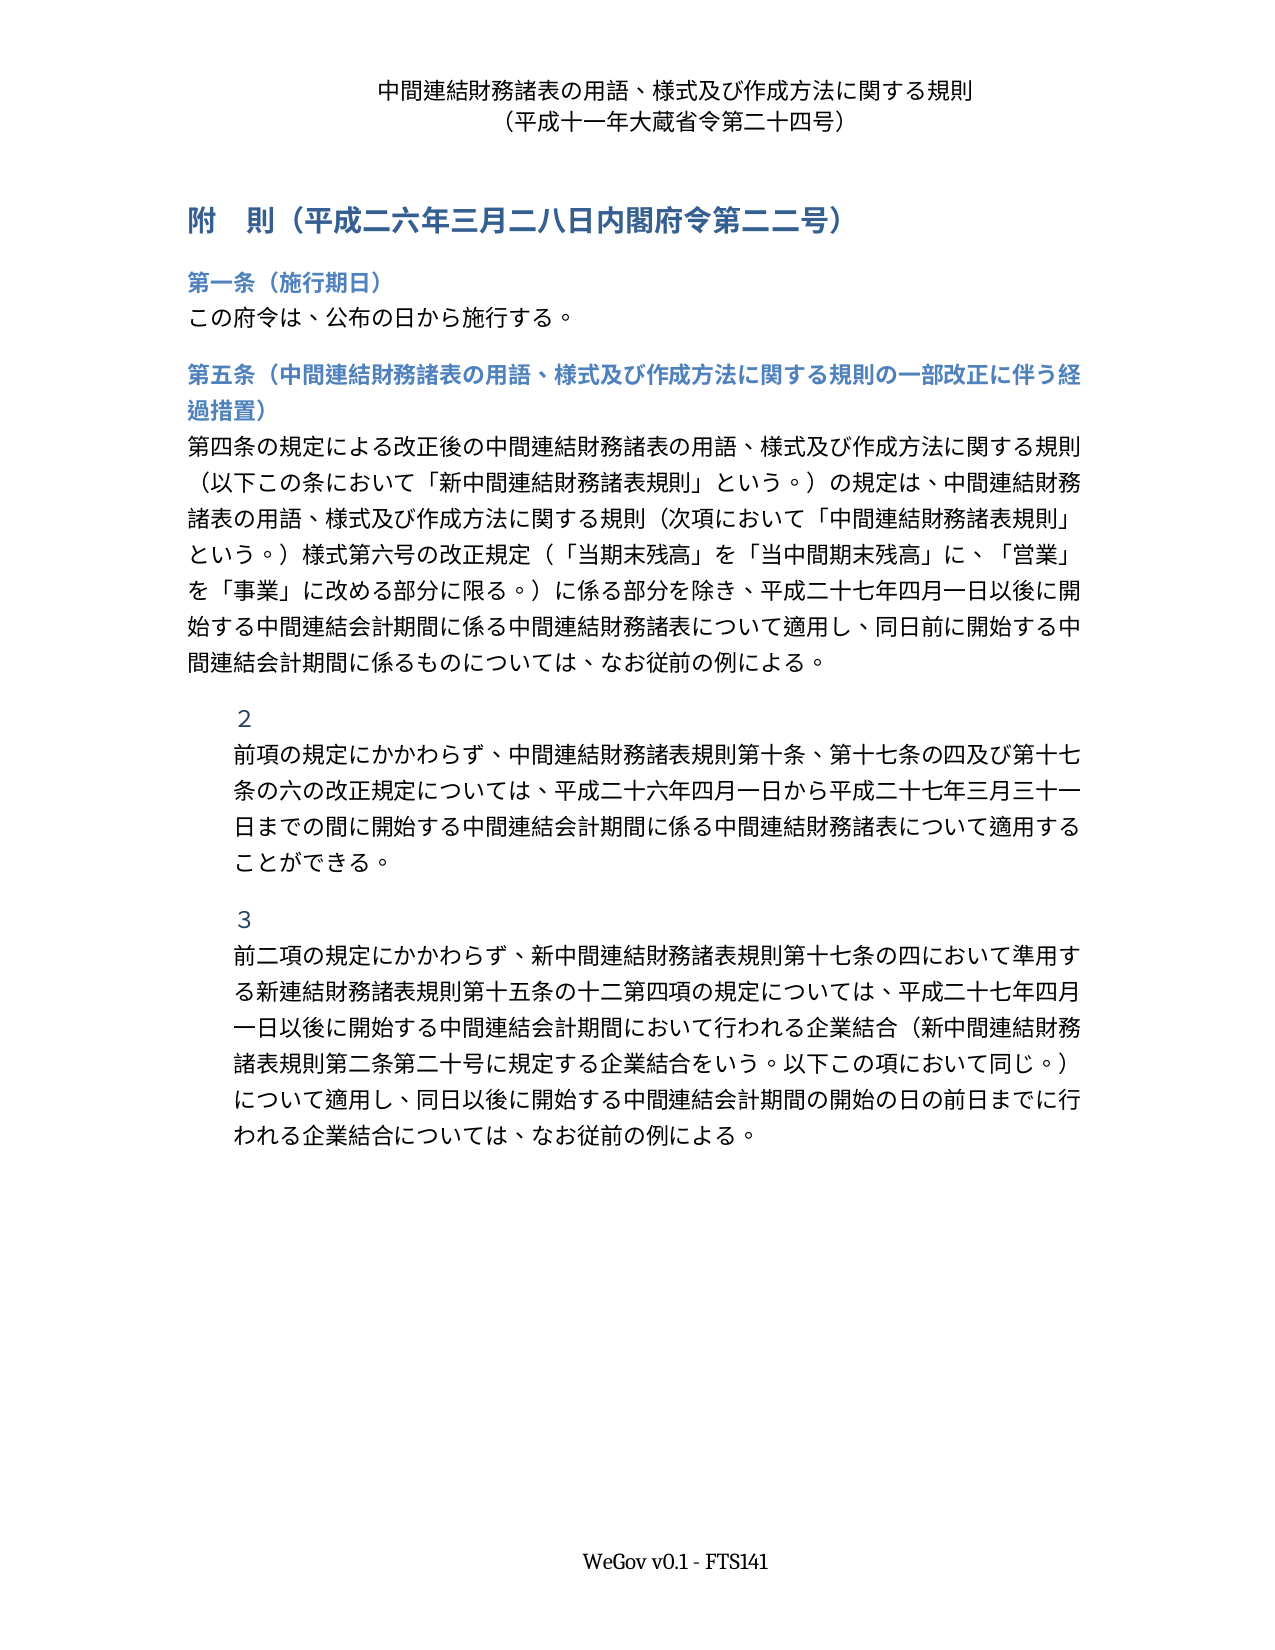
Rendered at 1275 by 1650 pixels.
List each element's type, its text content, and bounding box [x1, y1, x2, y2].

subtitle ３ [233, 904, 1087, 935]
subtitle ２ [233, 703, 1087, 735]
text この府令は、公布の日から施行する。 [187, 302, 1087, 334]
subtitle 第一条（施行期日） [187, 266, 1087, 298]
text 第四条の規定による改正後の中間連結財務諸表の用語、様式及び作成方法に関する規則（以下この条において「新中間連結財務諸表規則」という。）の規定は、中間連結財務諸表の用語、様式及び作成方法に関する規則（次項において「中間連結財務諸表規則」という。）様式第六号の改正規定（「当期末残高」を「当中間期末残高」に、「営業」を「事業」に改める部分に限る。）に係る部分を除き、平成二十七年四月一日以後に開始する中間連結会計期間に係る中間連結財務諸表について適用し、同日前に開始する中間連結会計期間に係るものについては、なお従前の例による。 [187, 431, 1087, 678]
subtitle 附 則（平成二六年三月二八日内閣府令第二二号） [187, 200, 1087, 240]
subtitle 第五条（中間連結財務諸表の用語、様式及び作成方法に関する規則の一部改正に伴う経過措置） [187, 359, 1087, 426]
text 前項の規定にかかわらず、中間連結財務諸表規則第十条、第十七条の四及び第十七条の六の改正規定については、平成二十六年四月一日から平成二十七年三月三十一日までの間に開始する中間連結会計期間に係る中間連結財務諸表について適用することができる。 [233, 739, 1087, 878]
text 前二項の規定にかかわらず、新中間連結財務諸表規則第十七条の四において準用する新連結財務諸表規則第十五条の十二第四項の規定については、平成二十七年四月一日以後に開始する中間連結会計期間において行われる企業結合（新中間連結財務諸表規則第二条第二十号に規定する企業結合をいう。以下この項において同じ。）について適用し、同日以後に開始する中間連結会計期間の開始の日の前日までに行われる企業結合については、なお従前の例による。 [233, 940, 1087, 1151]
